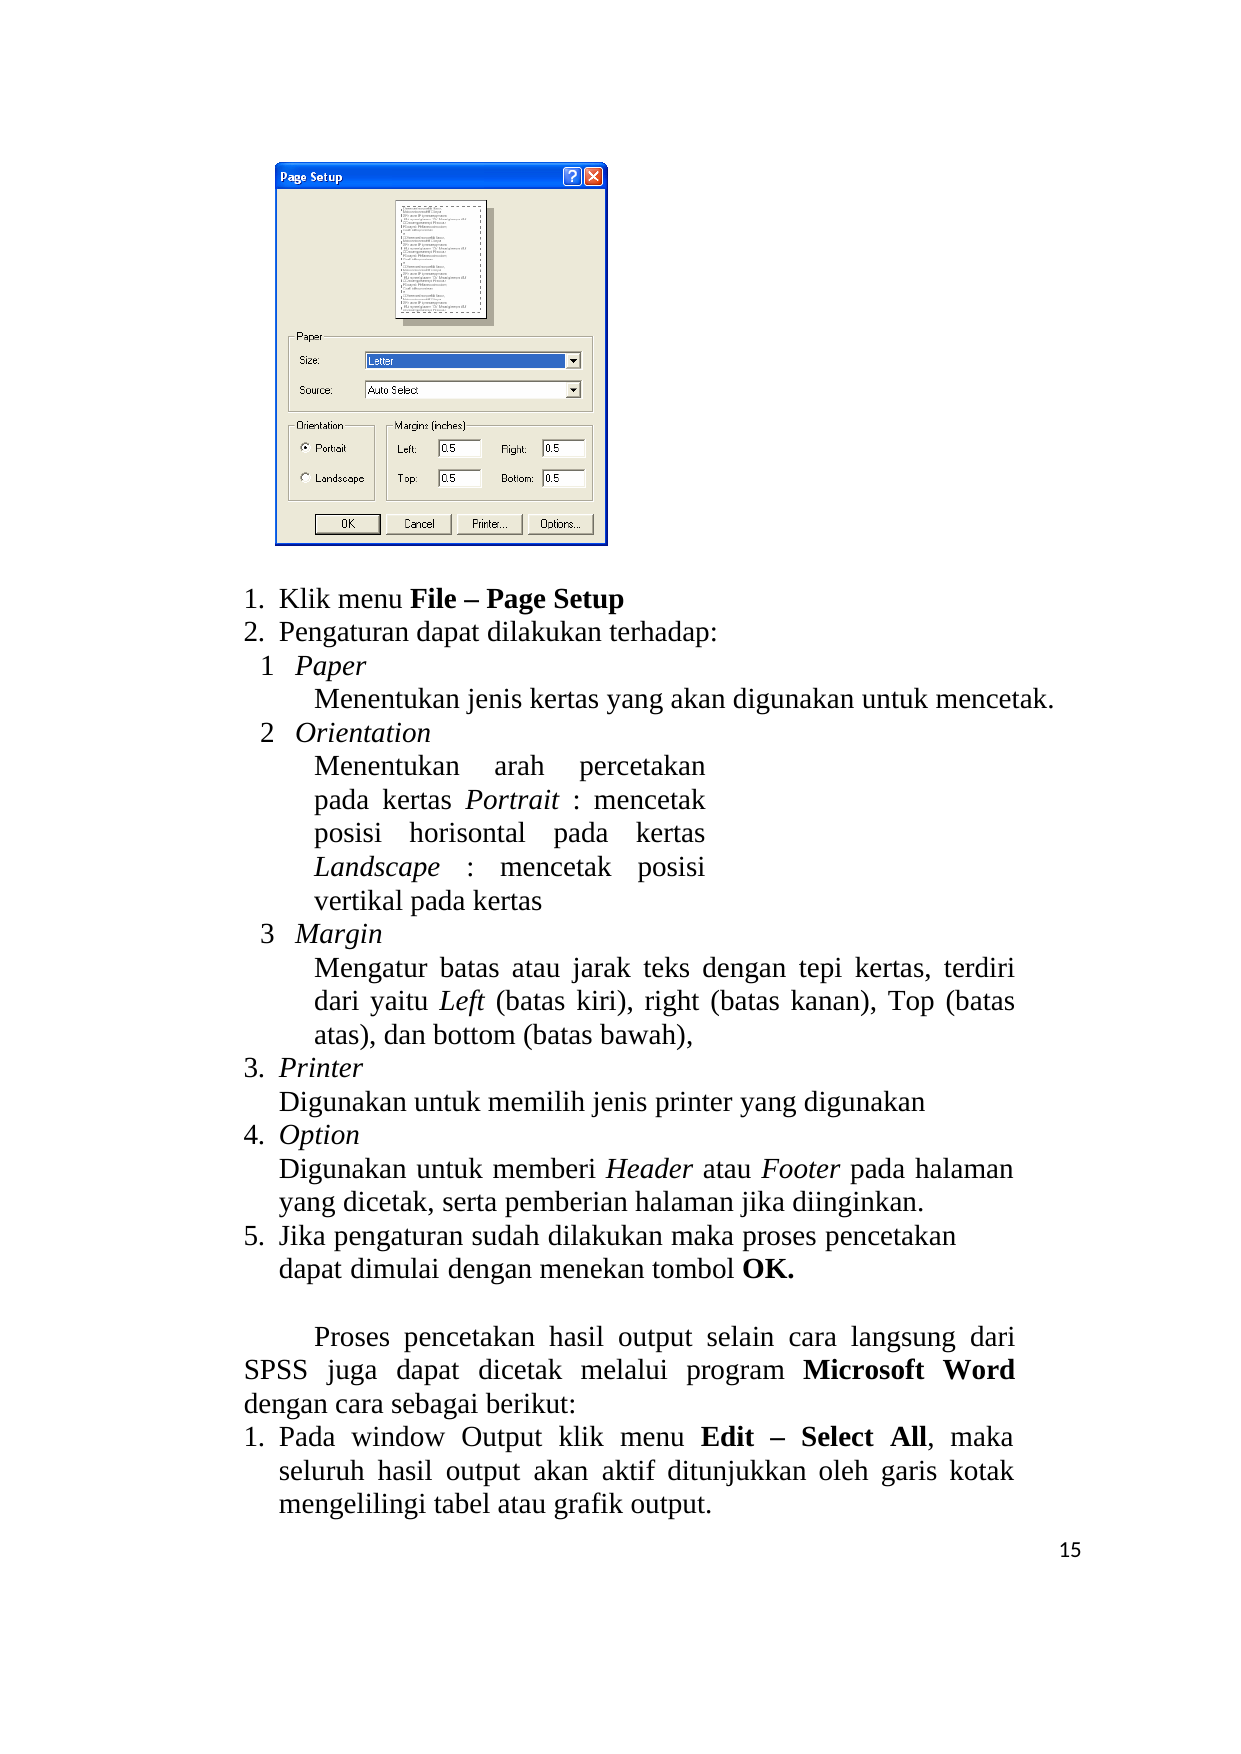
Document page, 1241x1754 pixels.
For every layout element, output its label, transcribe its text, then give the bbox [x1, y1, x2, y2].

list Margin [260, 916, 1090, 950]
text Mengatur batas atau jarak teks dengan tepi kertas, terdiri dari yaitu Left (batas kiri), right (batas kanan), Top (batas atas), dan bottom (batas bawah), [314, 950, 1015, 1050]
text Menentukan jenis kertas yang akan digunakan untuk mencetak. [314, 681, 1090, 715]
list Printer [243, 1050, 1090, 1084]
list Jika pengaturan sudah dilakukan maka proses pencetakan dapat dimulai dengan menekan tombol OK. [243, 1218, 1014, 1285]
list Pengaturan dapat dilakukan terhadap: [243, 614, 1090, 648]
picture [275, 160, 609, 548]
list Klik menu File – Page Setup [243, 581, 1090, 614]
list Orientation [260, 715, 1090, 748]
list Pada window Output klik menu Edit – Select All, maka seluruh hasil output akan aktif ditunjukkan oleh garis kotak mengelilingi tabel atau grafik output. [243, 1419, 1014, 1520]
list Option [243, 1117, 1090, 1151]
text Digunakan untuk memilih jenis printer yang digunakan [279, 1084, 1090, 1117]
list Paper [260, 648, 1090, 681]
text Digunakan untuk memberi Header atau Footer pada halaman yang dicetak, serta pemberian halaman jika diinginkan. [278, 1151, 1014, 1218]
text Proses pencetakan hasil output selain cara langsung dari SPSS juga dapat dicetak melalui program Microsoft Word dengan cara sebagai berikut: [243, 1319, 1015, 1419]
text Menentukan arah percetakan pada kertas Portrait : mencetak posisi horisontal pada kertas Landscape : mencetak posisi vertikal pada kertas [314, 748, 706, 916]
